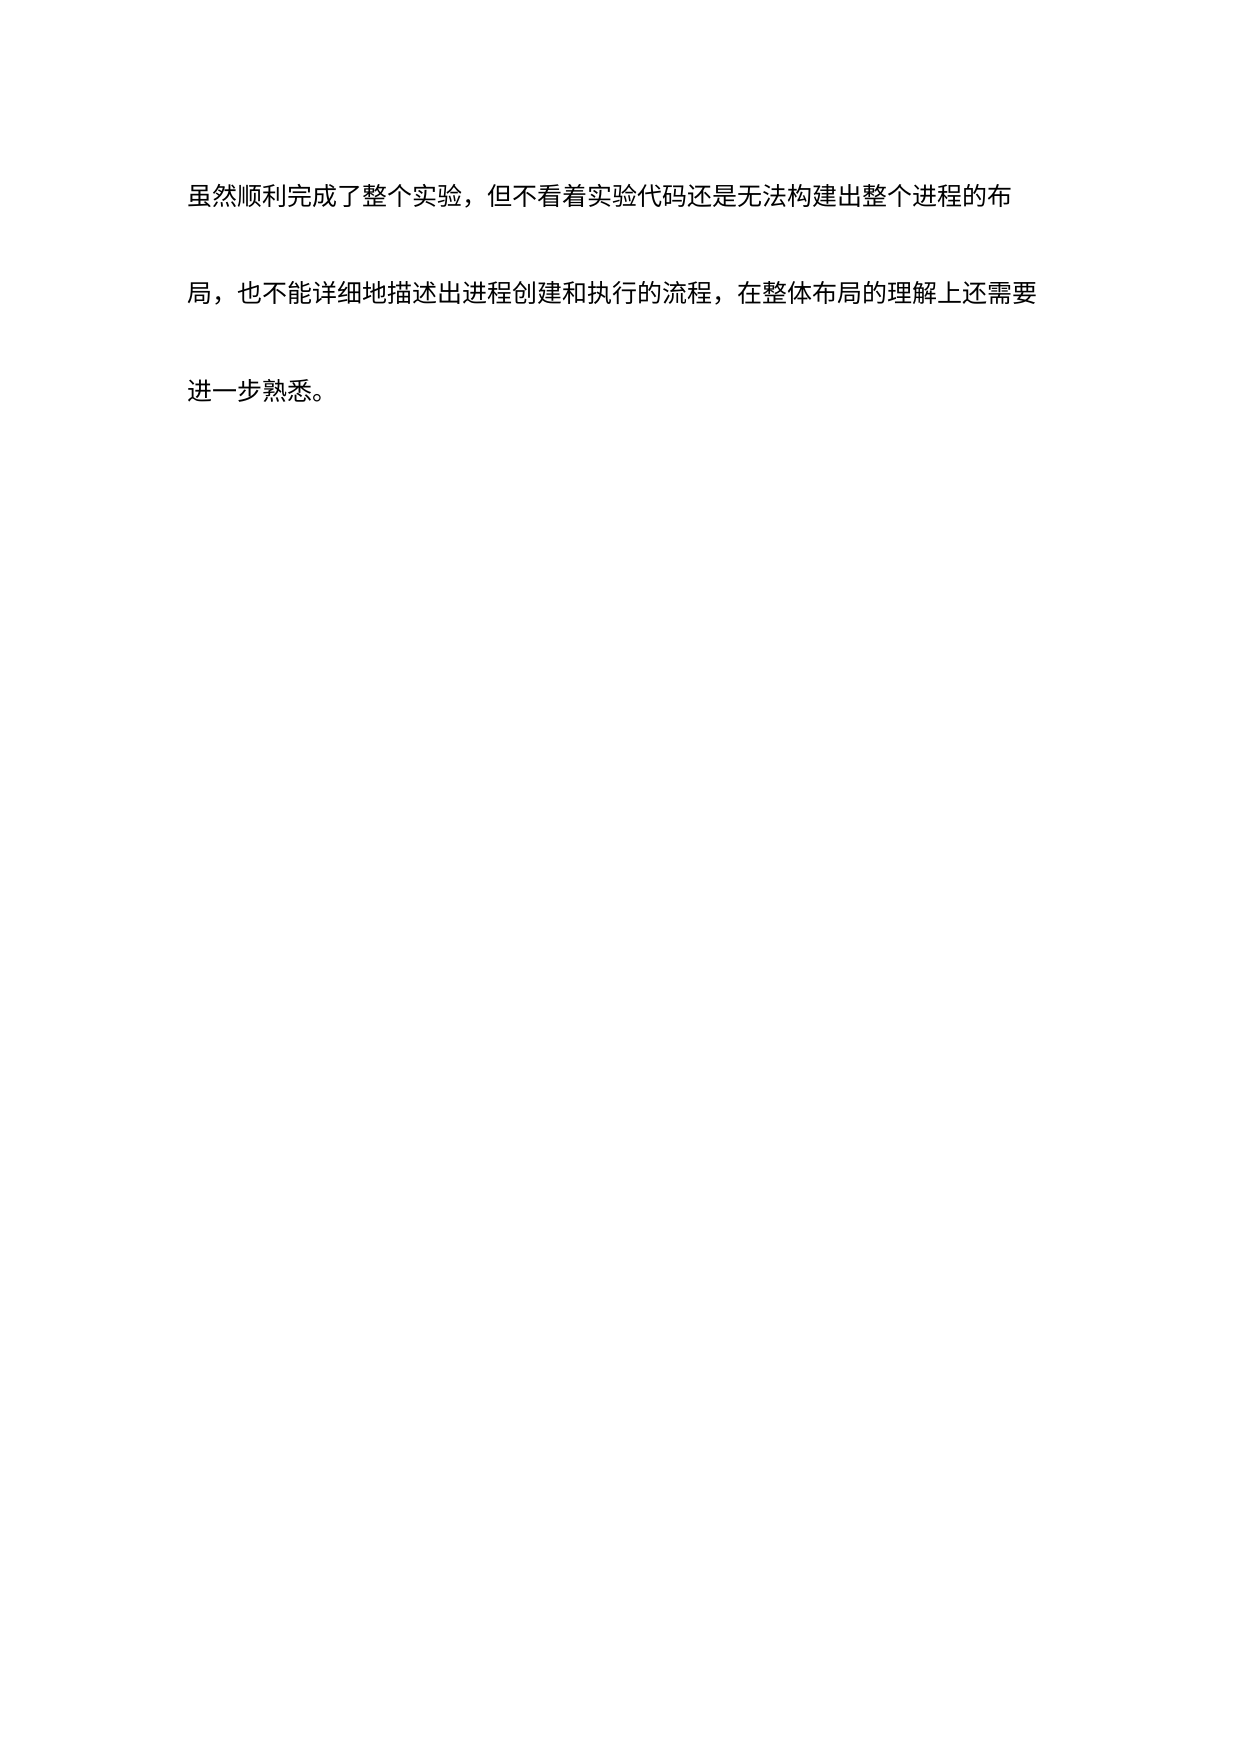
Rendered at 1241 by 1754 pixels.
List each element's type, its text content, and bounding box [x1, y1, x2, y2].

text 虽然顺利完成了整个实验，但不看着实验代码还是无法构建出整个进程的布局，也不能详细地描述出进程创建和执行的流程，在整体布局的理解上还需要进一步熟悉。 [187, 162, 1053, 422]
